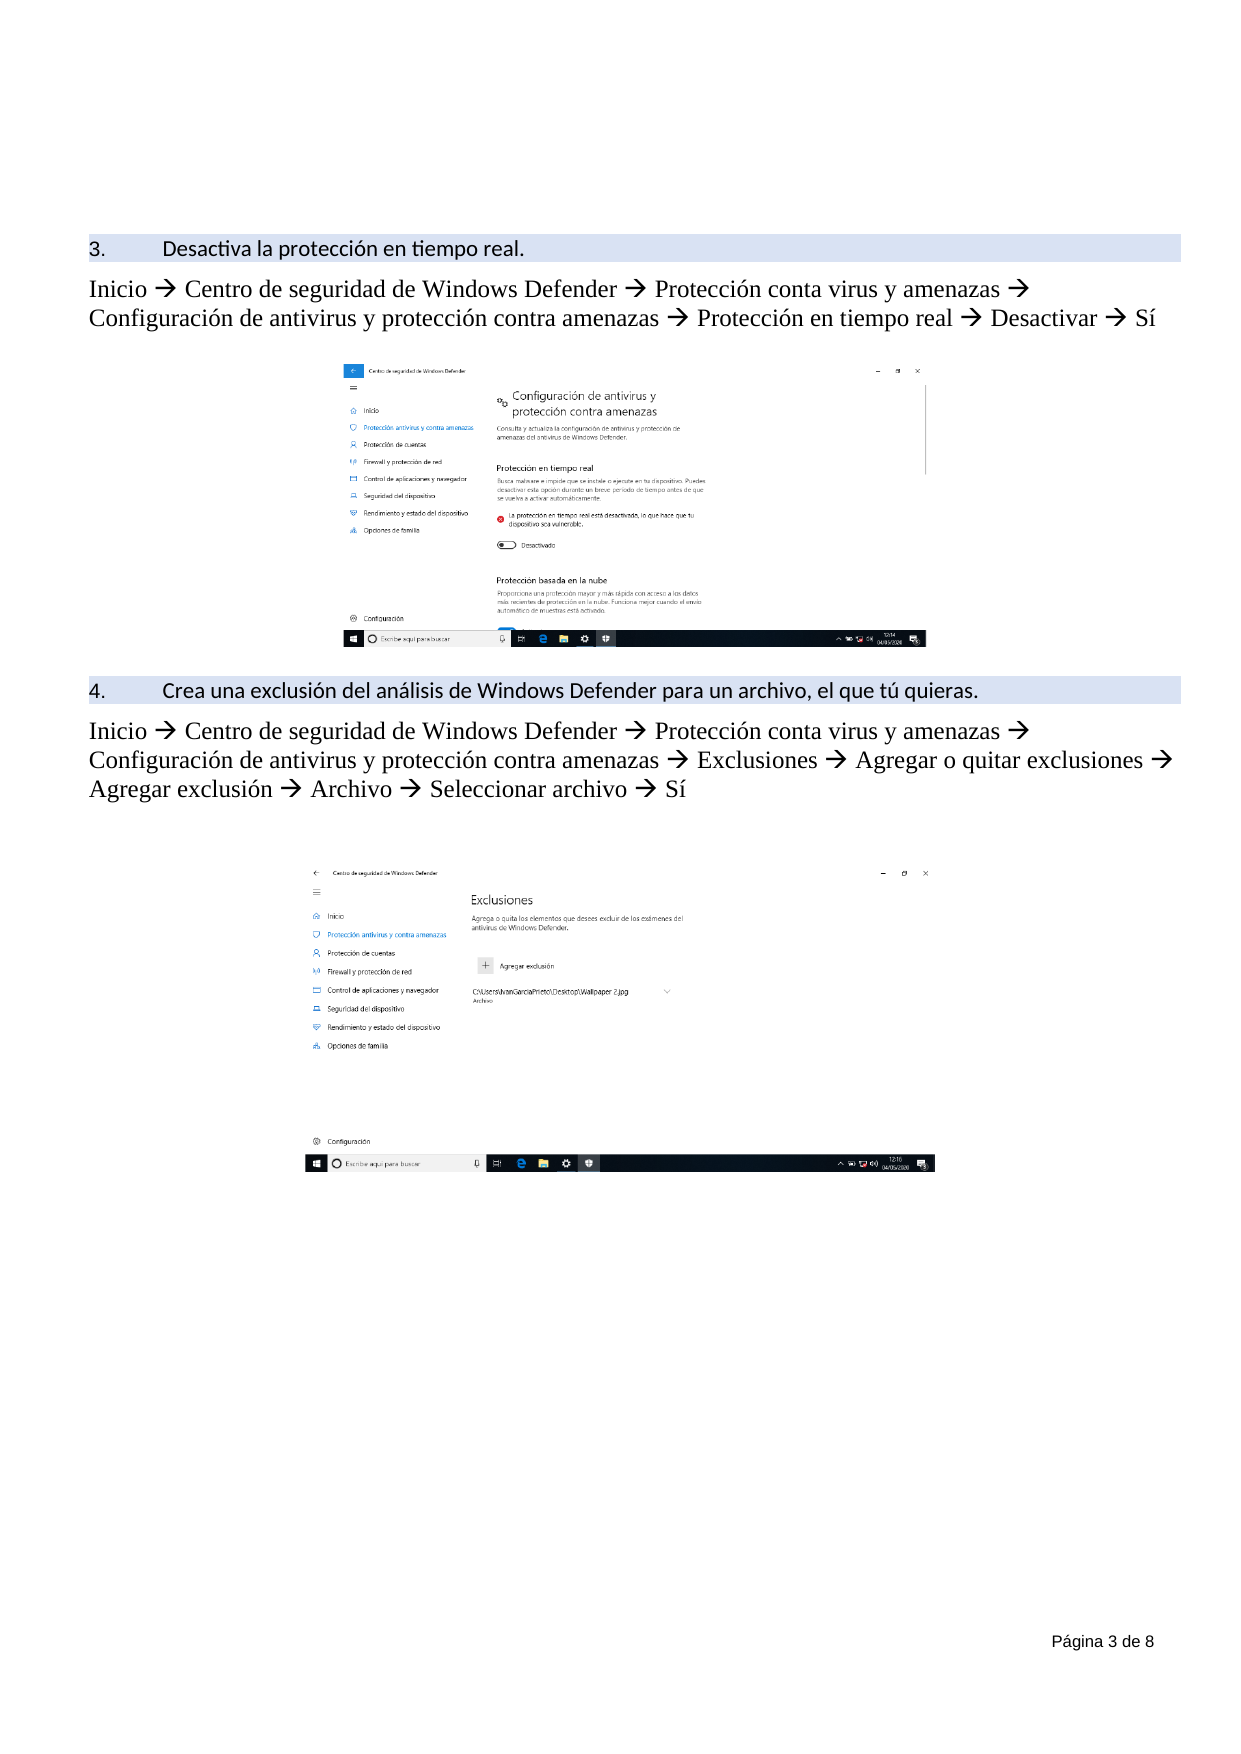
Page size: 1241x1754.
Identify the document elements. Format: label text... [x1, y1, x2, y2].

picture [305, 866, 935, 1172]
picture [343, 364, 927, 647]
text Inicio Centro de seguridad de Windows Defender Protección conta virus y amenazas Configuración de antivirus y protección contra amenazas Protección en tiempo real Desactivar Sí [89, 274, 1181, 332]
text Crea una exclusión del análisis de Windows Defender para un archivo, el que tú quieras. [89, 676, 1181, 704]
text Desactiva la protección en tiempo real. [89, 234, 1181, 262]
text Inicio Centro de seguridad de Windows Defender Protección conta virus y amenazas Configuración de antivirus y protección contra amenazas Exclusiones Agregar o quitar exclusiones Agregar exclusión Archivo Seleccionar archivo Sí [89, 716, 1181, 802]
